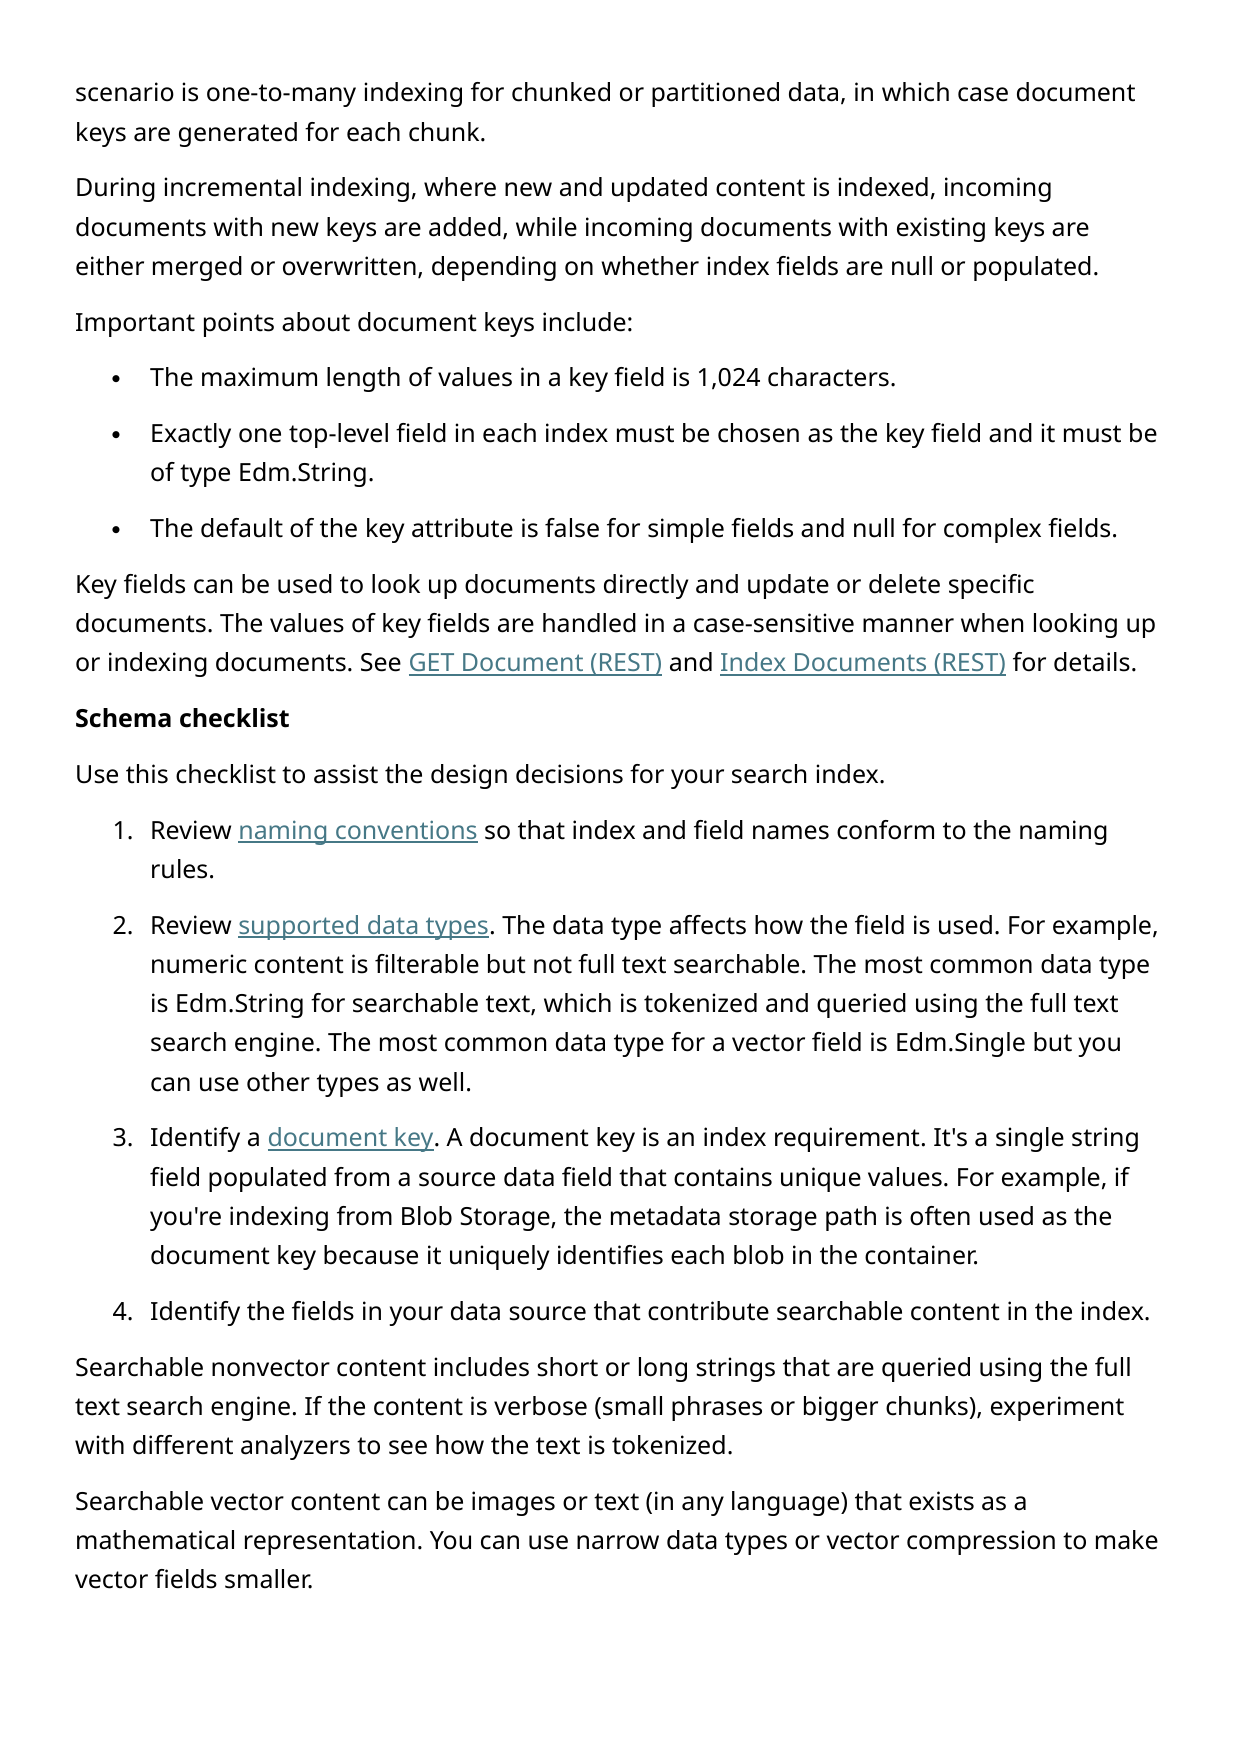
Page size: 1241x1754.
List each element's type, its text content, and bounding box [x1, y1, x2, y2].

text During incremental indexing, where new and updated content is indexed, incoming documents with new keys are added, while incoming documents with existing keys are either merged or overwritten, depending on whether index fields are null or populated. [75, 170, 1165, 282]
list Identify a document key. A document key is an index requirement. It's a single string field populated from a source data field that contains unique values. For example, if you're indexing from Blob Storage, the metadata storage path is often used as the document key because it uniquely identifies each blob in the container. [112, 1120, 1165, 1272]
text Key fields can be used to look up documents directly and update or delete specific documents. The values of key fields are handled in a case-sensitive manner when looking up or indexing documents. See GET Document (REST) and Index Documents (REST) for details. [75, 567, 1165, 679]
list Identify the fields in your data source that contribute searchable content in the index. [112, 1293, 1165, 1327]
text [75, 75, 1165, 148]
list Review naming conventions so that index and field names conform to the naming rules. [112, 812, 1165, 886]
text Searchable nonvector content includes short or long strings that are queried using the full text search engine. If the content is verbose (small phrases or bigger chunks), experiment with different analyzers to see how the text is tokenized. [75, 1349, 1165, 1462]
list Review supported data types. The data type affects how the field is used. For example, numeric content is filterable but not full text searchable. The most common data type is Edm.String for searchable text, which is tokenized and queried using the full text search engine. The most common data type for a vector field is Edm.Single but you can use other types as well. [112, 907, 1165, 1098]
text Schema checklist [75, 701, 1165, 735]
text Use this checklist to assist the design decisions for your search index. [75, 757, 1165, 791]
list The maximum length of values in a key field is 1,024 characters. [112, 360, 1165, 394]
text Searchable vector content can be images or text (in any language) that exists as a mathematical representation. You can use narrow data types or vector compression to make vector fields smaller. [75, 1483, 1165, 1596]
list The default of the key attribute is false for simple fields and null for complex fields. [112, 511, 1165, 545]
text Important points about document keys include: [75, 304, 1165, 338]
list Exactly one top-level field in each index must be chosen as the key field and it must be of type Edm.String. [112, 416, 1165, 489]
